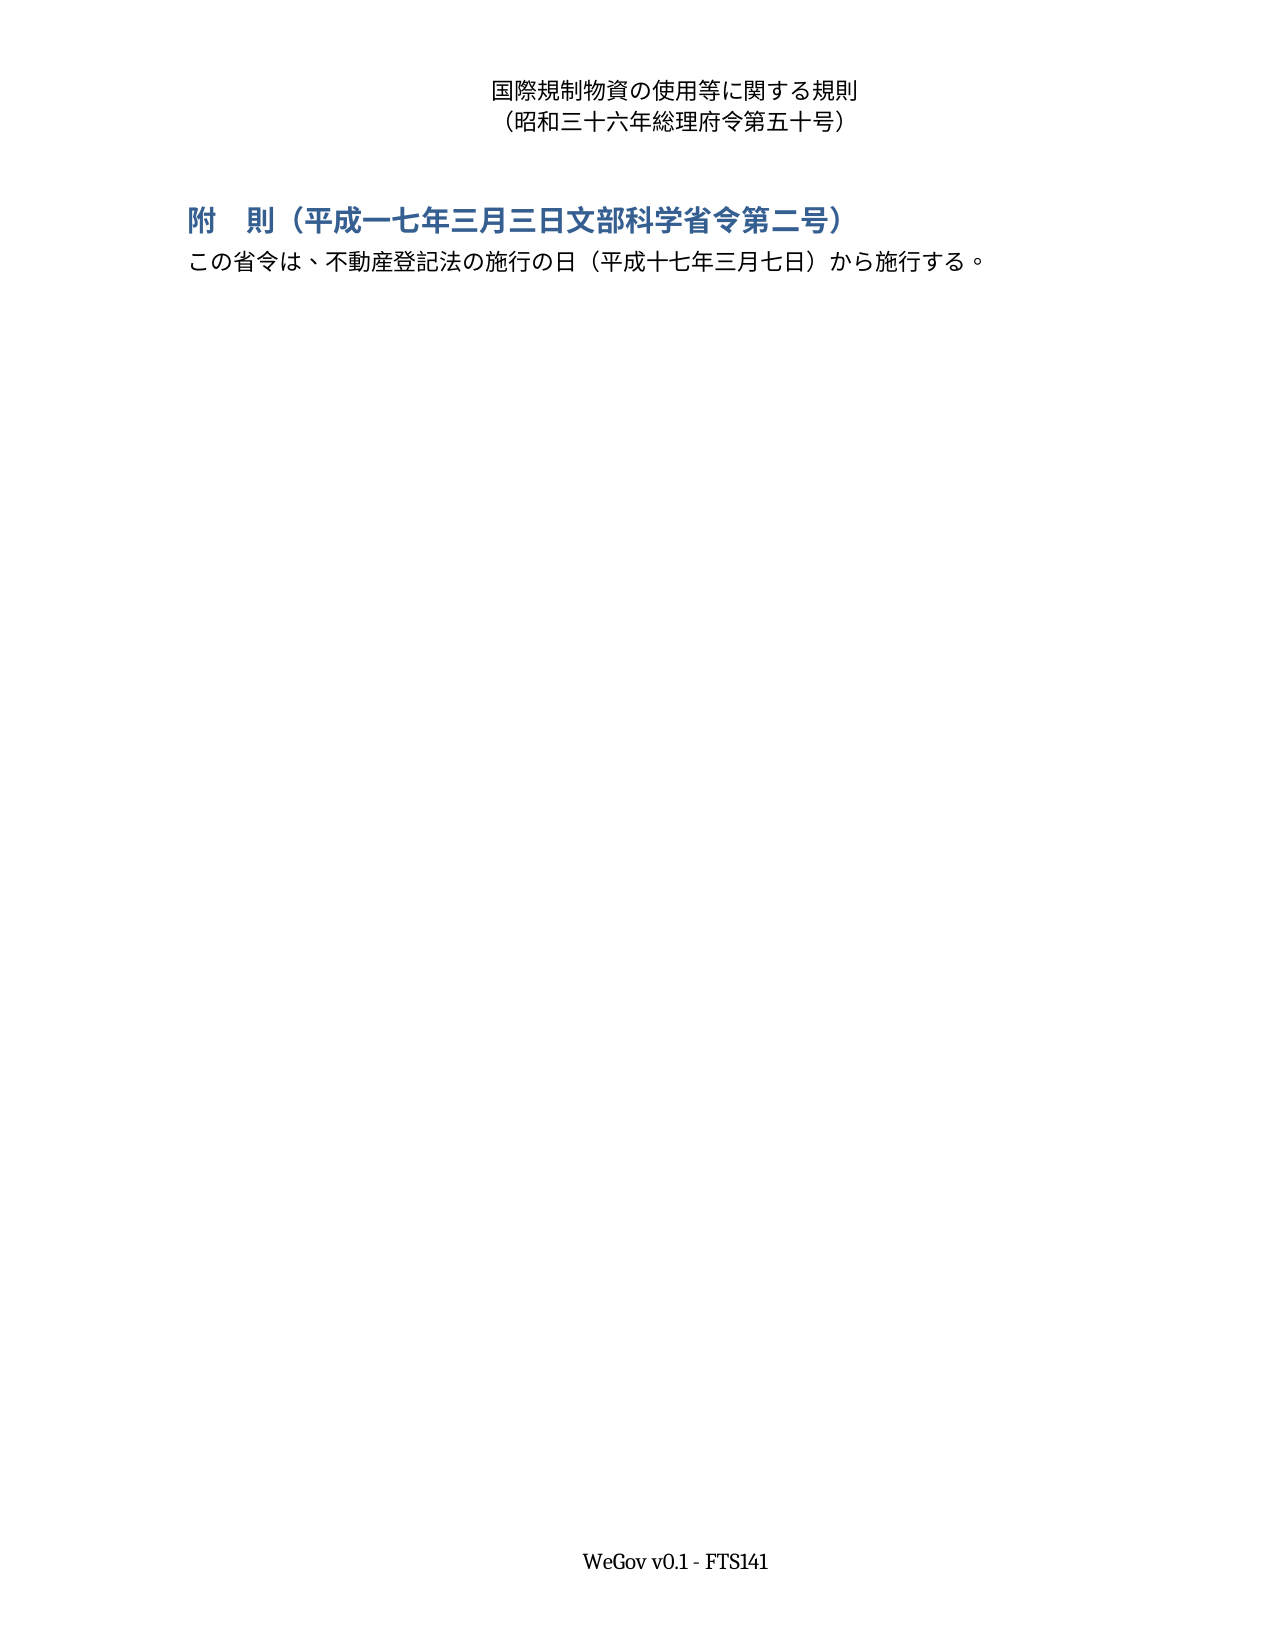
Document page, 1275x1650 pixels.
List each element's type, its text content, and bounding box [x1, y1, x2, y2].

text この省令は、不動産登記法の施行の日（平成十七年三月七日）から施行する。 [187, 246, 1087, 277]
subtitle 附 則（平成一七年三月三日文部科学省令第二号） [187, 200, 1087, 240]
